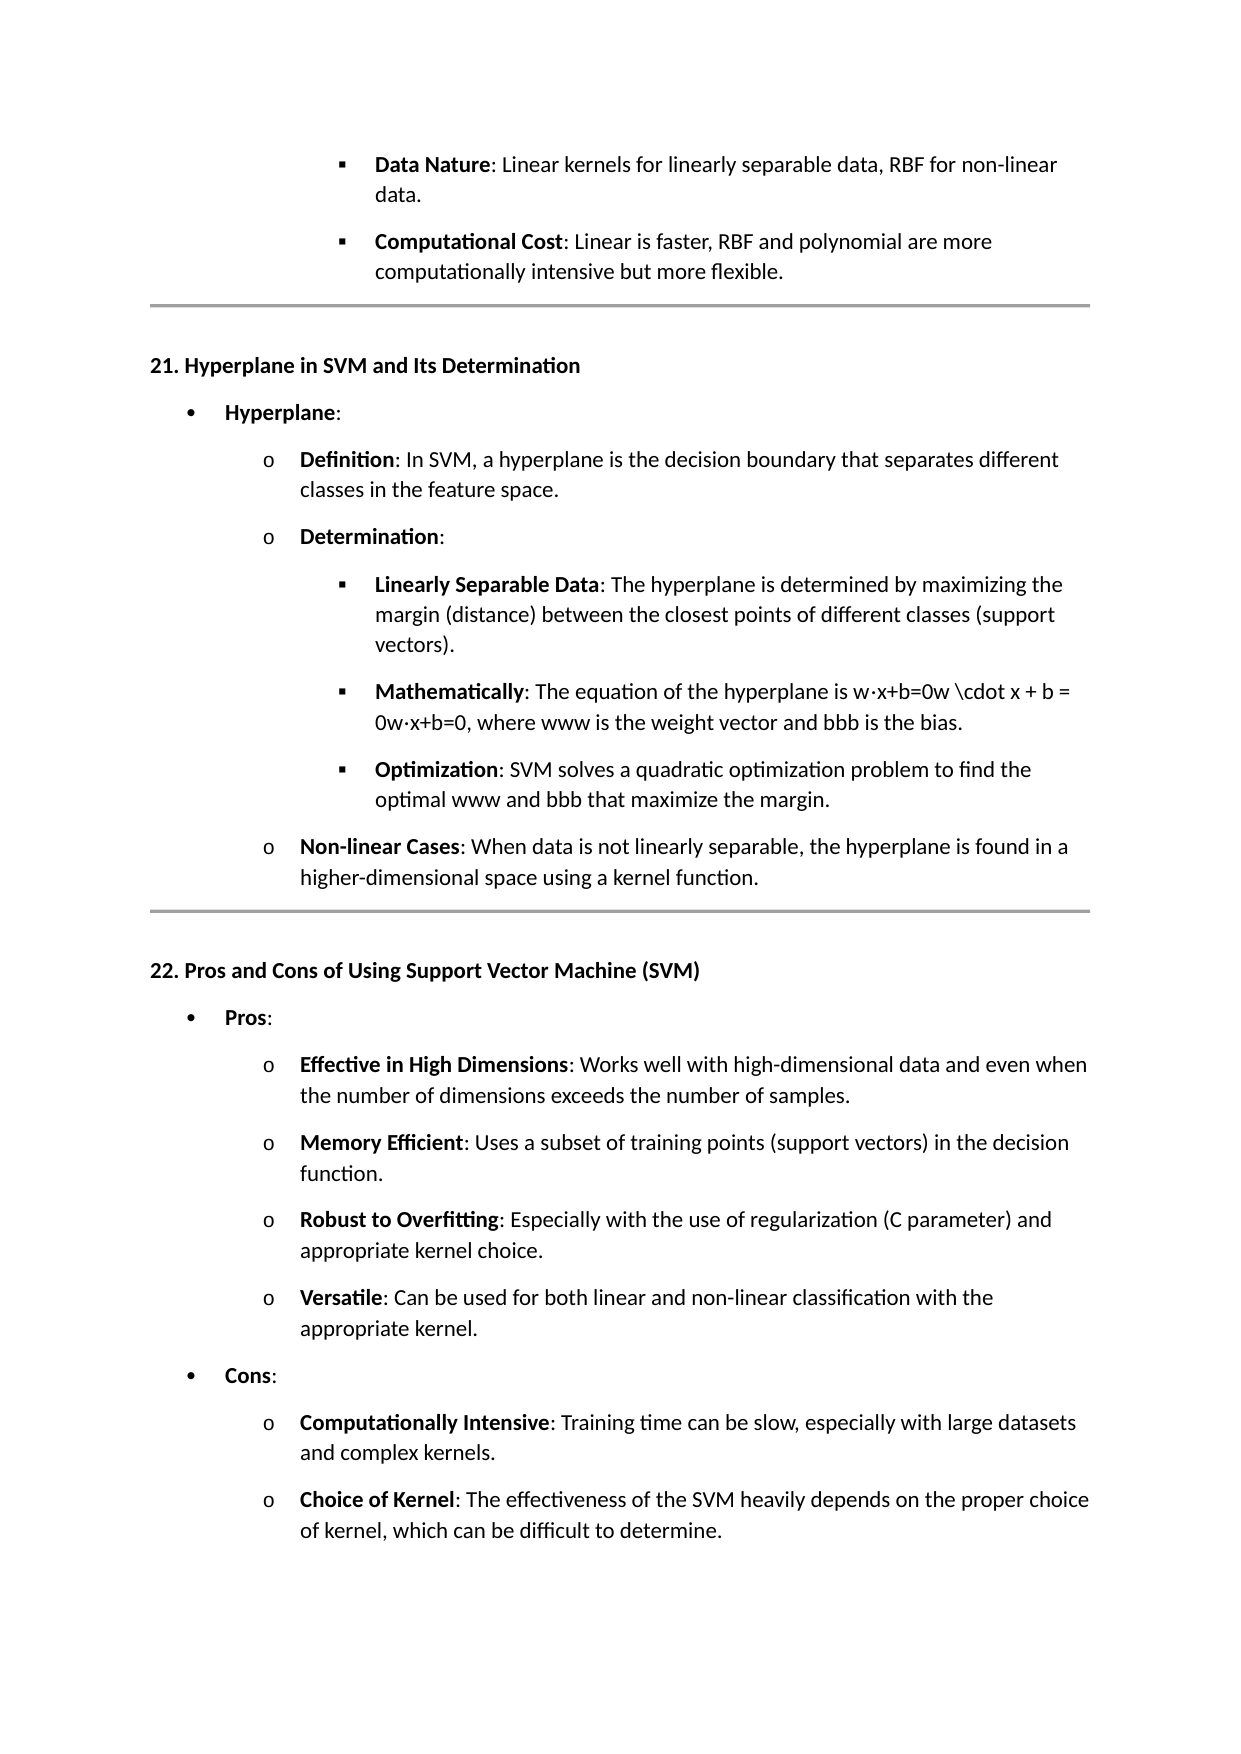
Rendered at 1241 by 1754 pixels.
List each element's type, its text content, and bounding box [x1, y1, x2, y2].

list Mathematically: The equation of the hyperplane is w⋅x+b=0w \cdot x + b = 0w⋅x+b=0, where www is the weight vector and bbb is the bias. [337, 677, 1090, 736]
list Computational Cost: Linear is faster, RBF and polynomial are more computationally intensive but more flexible. [337, 227, 1090, 285]
list Non-linear Cases: When data is not linearly separable, the hyperplane is found in a higher-dimensional space using a kernel function. [262, 832, 1090, 891]
list Definition: In SVM, a hyperplane is the decision boundary that separates different classes in the feature space. [262, 445, 1090, 503]
list Linearly Separable Data: The hyperplane is determined by maximizing the margin (distance) between the closest points of different classes (support vectors). [337, 570, 1090, 658]
list Robust to Overfitting: Especially with the use of regularization (C parameter) and appropriate kernel choice. [262, 1206, 1090, 1264]
list Versatile: Can be used for both linear and non-linear classification with the appropriate kernel. [262, 1283, 1090, 1342]
list Determination: [262, 522, 1090, 551]
list Hyperplane: [187, 398, 1090, 426]
list Pros: [187, 1003, 1090, 1031]
list Data Nature: Linear kernels for linearly separable data, RBF for non-linear data. [337, 150, 1090, 208]
list Memory Efficient: Uses a subset of training points (support vectors) in the decision function. [262, 1128, 1090, 1187]
list Computationally Intensive: Training time can be slow, especially with large datasets and complex kernels. [262, 1408, 1090, 1466]
list Choice of Kernel: The effectiveness of the SVM heavily depends on the proper choice of kernel, which can be difficult to determine. [262, 1485, 1090, 1544]
text 22. Pros and Cons of Using Support Vector Machine (SVM) [150, 957, 1090, 984]
text 21. Hyperplane in SVM and Its Determination [150, 351, 1090, 379]
list Cons: [187, 1361, 1090, 1389]
list Optimization: SVM solves a quadratic optimization problem to find the optimal www and bbb that maximize the margin. [337, 755, 1090, 813]
list Effective in High Dimensions: Works well with high-dimensional data and even when the number of dimensions exceeds the number of samples. [262, 1050, 1090, 1109]
